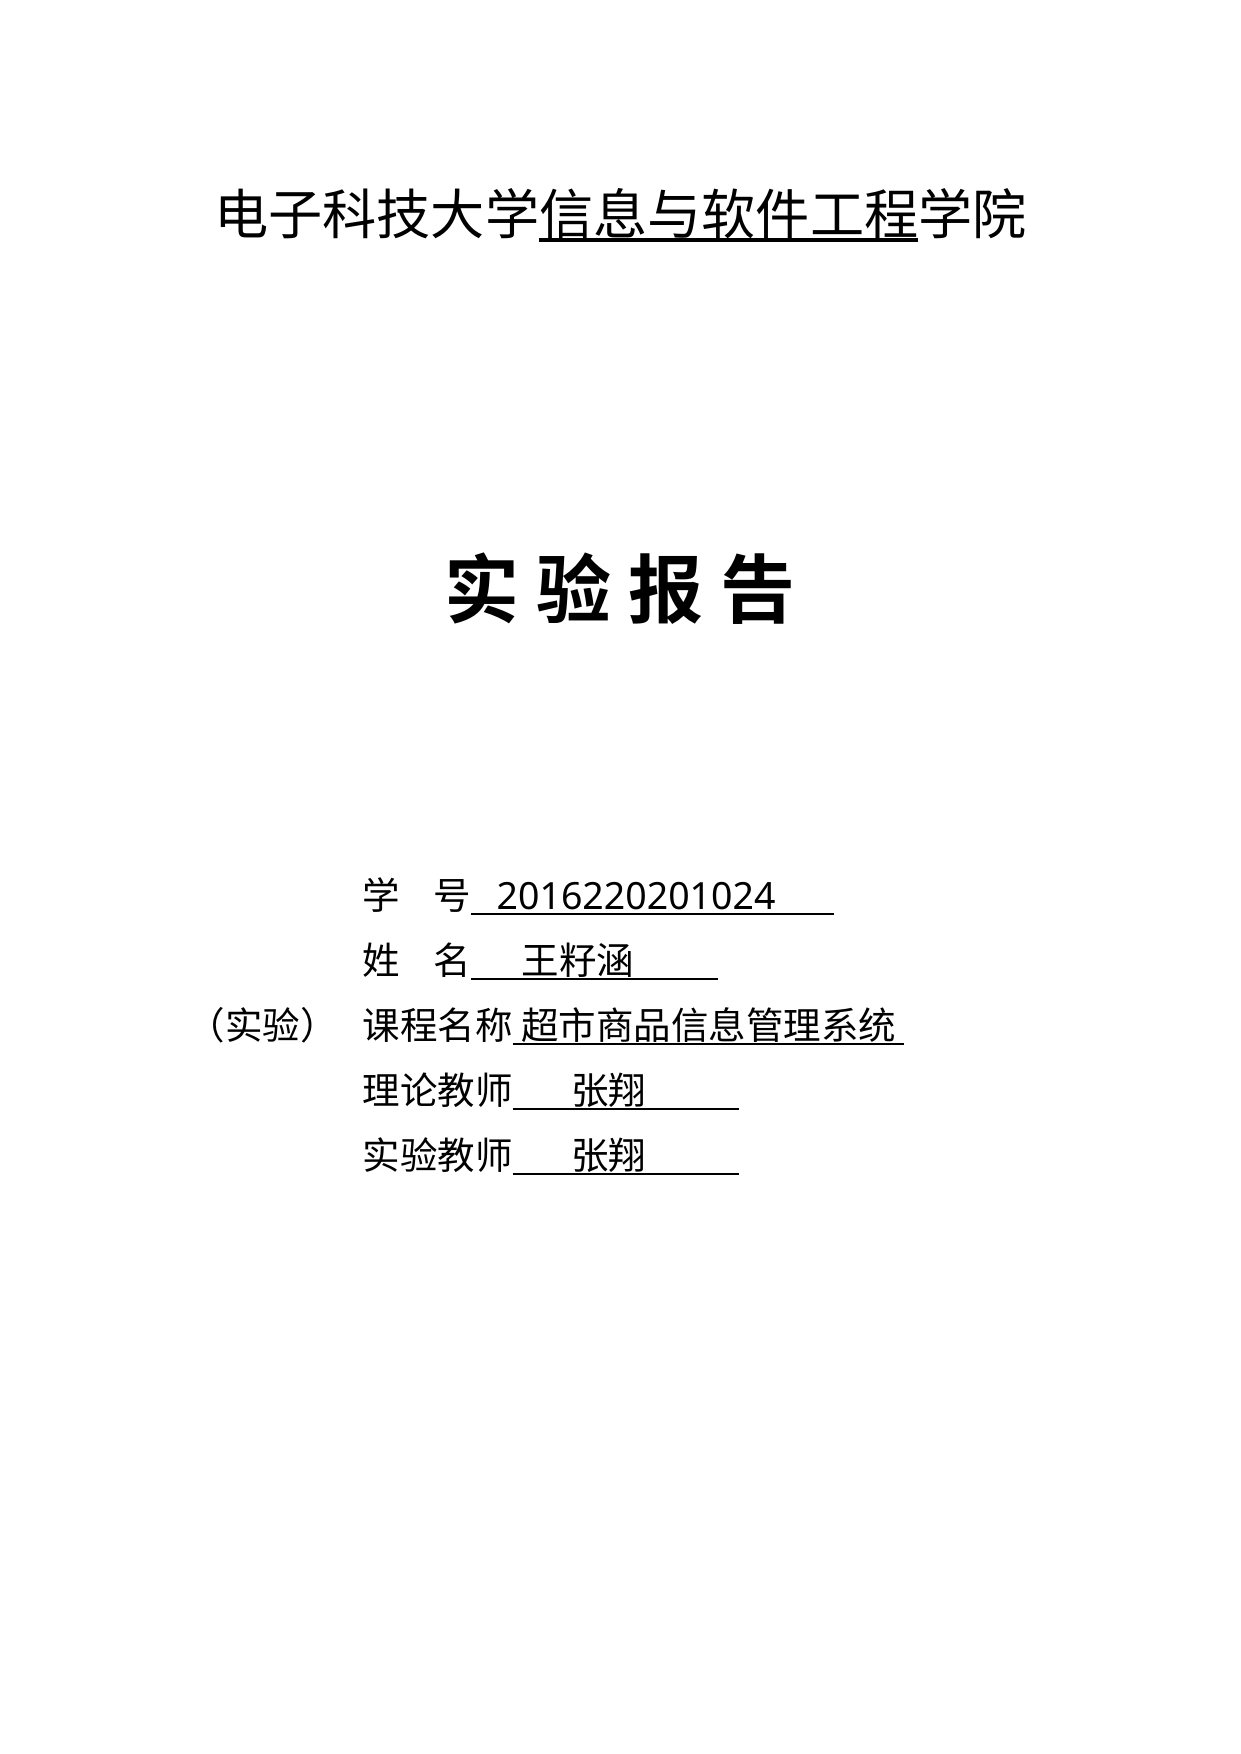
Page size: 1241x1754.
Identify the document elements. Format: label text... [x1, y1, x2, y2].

text 理论教师 张翔 [319, 1056, 1053, 1121]
text 实 验 报 告 [187, 519, 1053, 649]
text 学 号 2016220201024 [319, 861, 1053, 926]
text 姓 名 王籽涵 [362, 926, 1053, 991]
text （实验） 课程名称 超市商品信息管理系统 [187, 991, 1053, 1056]
text 实验教师 张翔 [319, 1121, 1053, 1186]
text 电子科技大学信息与软件工程学院 [187, 162, 1053, 259]
